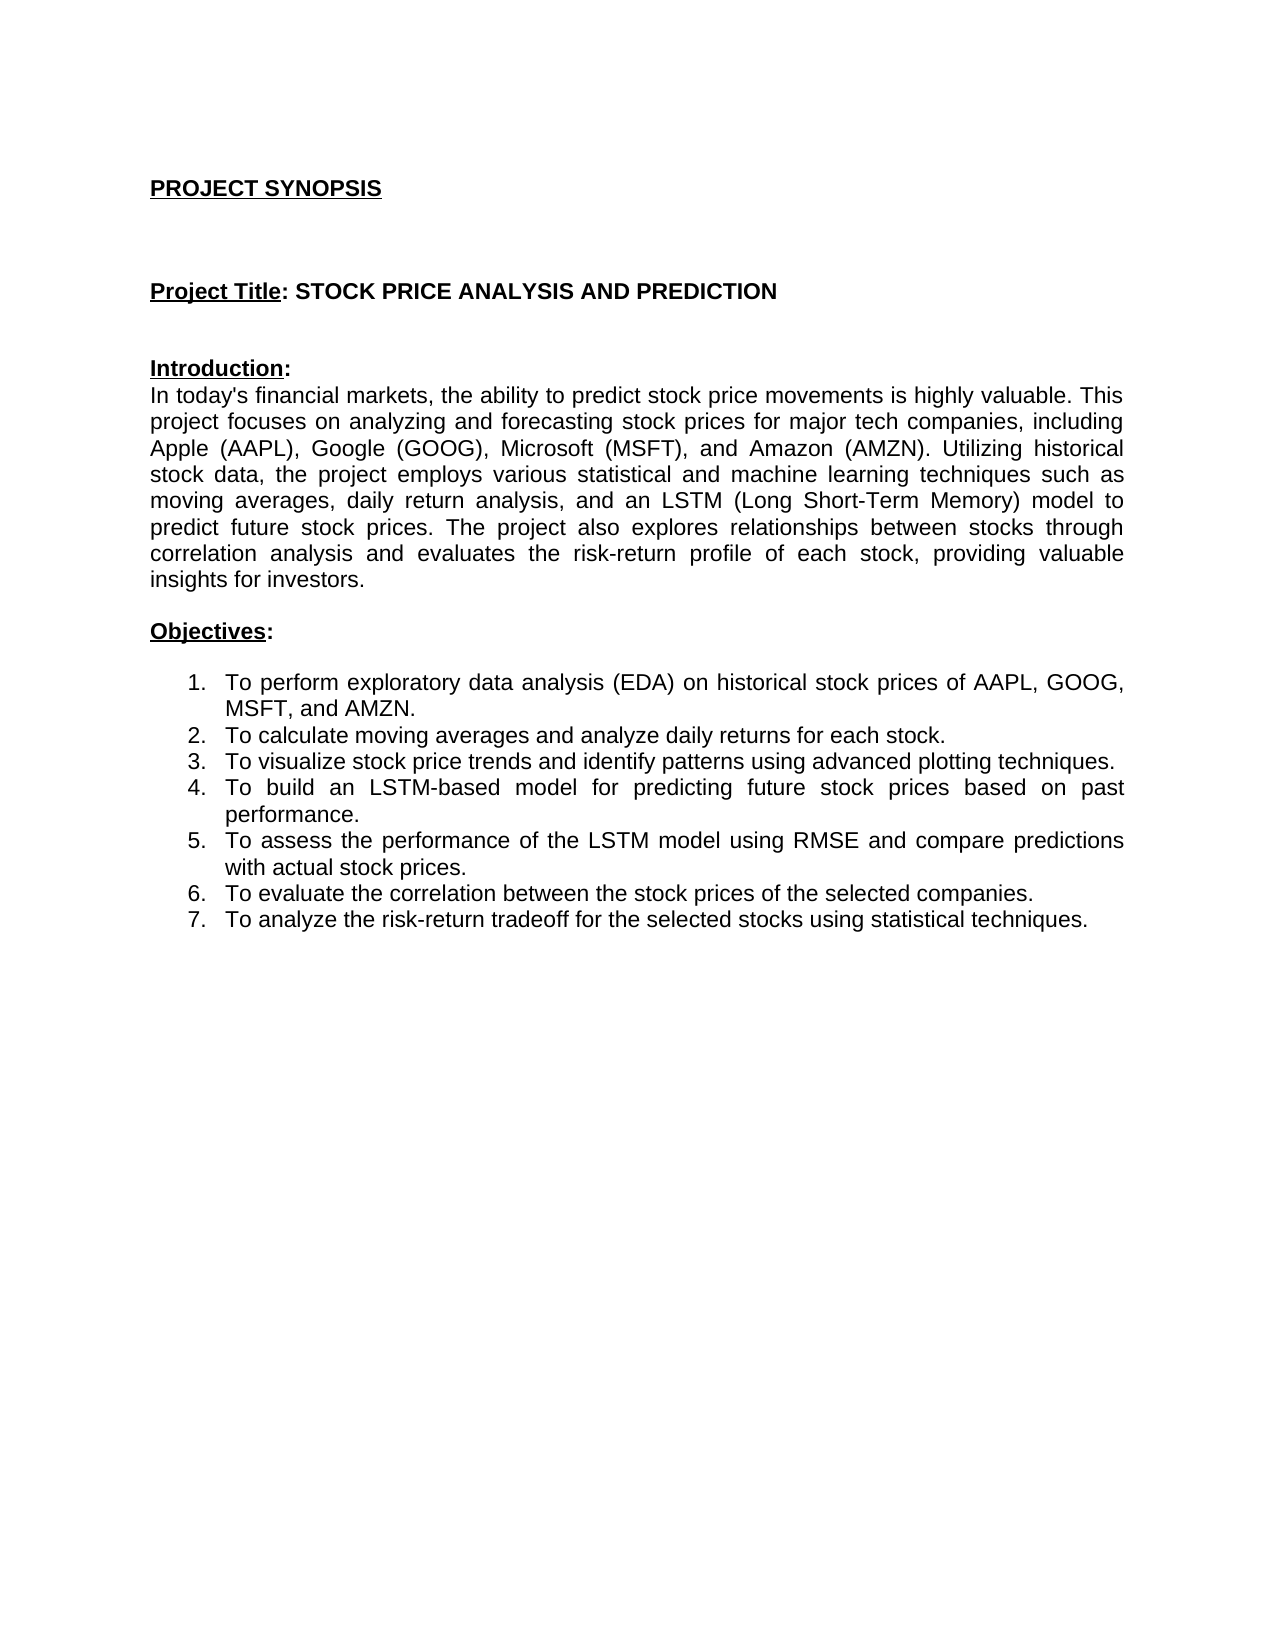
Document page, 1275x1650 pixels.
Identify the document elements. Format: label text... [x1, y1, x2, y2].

text PROJECT SYNOPSIS [150, 175, 1125, 201]
text Project Title: STOCK PRICE ANALYSIS AND PREDICTION [150, 278, 1125, 330]
list To visualize stock price trends and identify patterns using advanced plotting techniques. [187, 748, 1125, 774]
text Introduction: In today's financial markets, the ability to predict stock price movements is highly valuable. This project focuses on analyzing and forecasting stock prices for major tech companies, including Apple (AAPL), Google (GOOG), Microsoft (MSFT), and Amazon (AMZN). Utilizing historical stock data, the project employs various statistical and machine learning techniques such as moving averages, daily return analysis, and an LSTM (Long Short-Term Memory) model to predict future stock prices. The project also explores relationships between stocks through correlation analysis and evaluates the risk-return profile of each stock, providing valuable insights for investors. [150, 355, 1125, 593]
list To calculate moving averages and analyze daily returns for each stock. [187, 722, 1125, 748]
text Objectives: [150, 618, 1125, 644]
list To perform exploratory data analysis (EDA) on historical stock prices of AAPL, GOOG, MSFT, and AMZN. [187, 669, 1125, 722]
list To assess the performance of the LSTM model using RMSE and compare predictions with actual stock prices. [187, 827, 1125, 880]
list To evaluate the correlation between the stock prices of the selected companies. [187, 880, 1125, 906]
list To analyze the risk-return tradeoff for the selected stocks using statistical techniques. [187, 906, 1125, 932]
list To build an LSTM-based model for predicting future stock prices based on past performance. [187, 774, 1125, 827]
